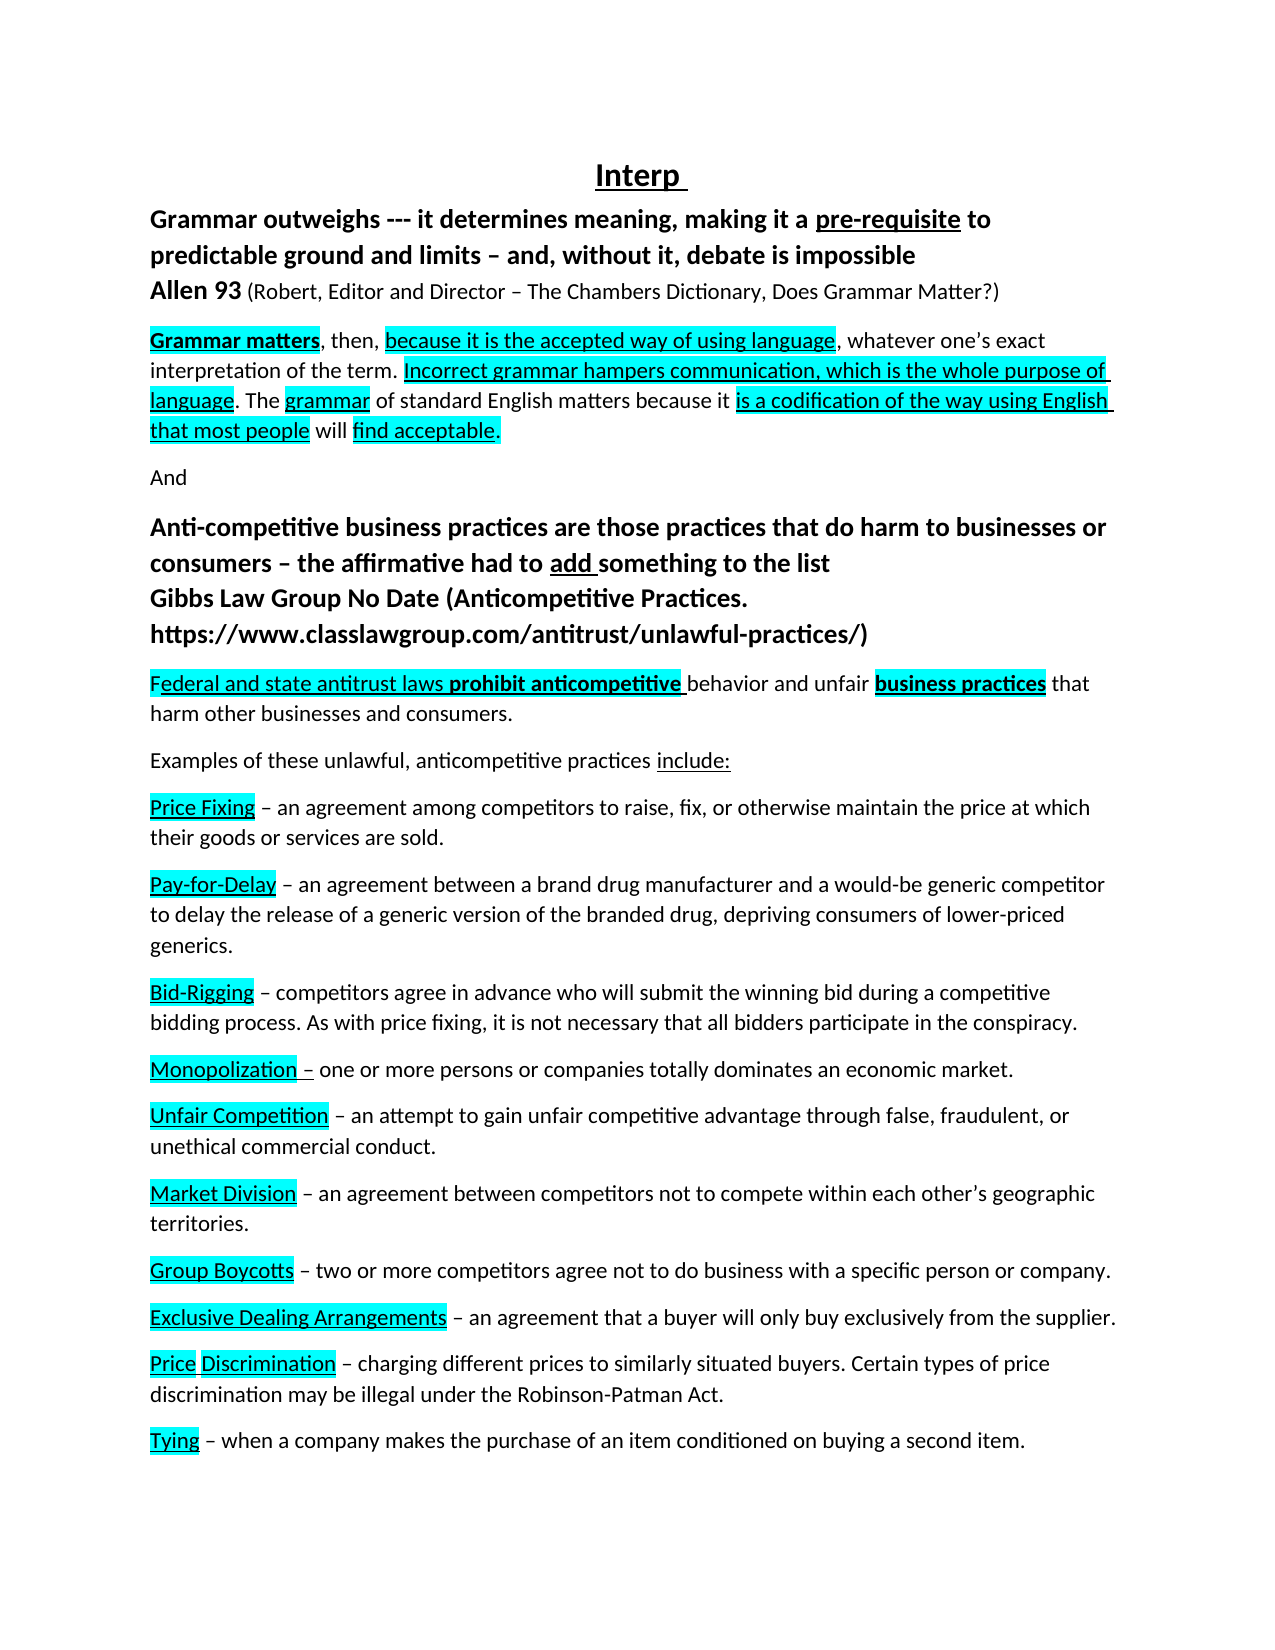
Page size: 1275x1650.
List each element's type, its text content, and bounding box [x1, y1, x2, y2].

text Bid-Rigging – competitors agree in advance who will submit the winning bid during a competitive bidding process. As with price fixing, it is not necessary that all bidders participate in the conspiracy. [150, 978, 1125, 1036]
text Exclusive Dealing Arrangements – an agreement that a buyer will only buy exclusively from the supplier. [447, 1303, 1125, 1331]
subtitle Anti-competitive business practices are those practices that do harm to businesses or consumers – the affirmative had to add something to the list [150, 510, 1125, 579]
text Pay-for-Delay – an agreement between a brand drug manufacturer and a would-be generic competitor to delay the release of a generic version of the branded drug, depriving consumers of lower-priced generics. [150, 870, 1125, 959]
text Gibbs Law Group No Date (Anticompetitive Practices. https://www.classlawgroup.com/antitrust/unlawful-practices/) [150, 581, 1125, 650]
text Federal and state antitrust laws prohibit anticompetitive behavior and unfair business practices that harm other businesses and consumers. [150, 669, 1125, 728]
text Allen 93 (Robert, Editor and Director – The Chambers Dictionary, Does Grammar Matter?) [150, 273, 1125, 307]
text Unfair Competition – an attempt to gain unfair competitive advantage through false, fraudulent, or unethical commercial conduct. [150, 1102, 1125, 1160]
text Price Fixing – an agreement among competitors to raise, fix, or otherwise maintain the price at which their goods or services are sold. [150, 793, 1125, 852]
text Grammar matters, then, because it is the accepted way of using language, whatever one’s exact interpretation of the term. Incorrect grammar hampers communication, which is the whole purpose of language. The grammar of standard English matters because it is a codification of the way using English that most people will find acceptable. [150, 326, 1125, 444]
text And [150, 463, 1125, 491]
text Monopolization – one or more persons or companies totally dominates an economic market. [297, 1055, 1125, 1083]
text Tying – when a company makes the purchase of an item conditioned on buying a second item. [199, 1427, 1125, 1455]
text Examples of these unlawful, anticompetitive practices include: [150, 746, 1125, 774]
subtitle Interp [150, 154, 1125, 195]
text Price Discrimination – charging different prices to similarly situated buyers. Certain types of price discrimination may be illegal under the Robinson-Patman Act. [150, 1349, 1125, 1408]
subtitle Grammar outweighs --- it determines meaning, making it a pre-requisite to predictable ground and limits – and, without it, debate is impossible [150, 202, 1125, 271]
text Market Division – an agreement between competitors not to compete within each other’s geographic territories. [150, 1179, 1125, 1237]
text Group Boycotts – two or more competitors agree not to do business with a specific person or company. [294, 1256, 1125, 1284]
